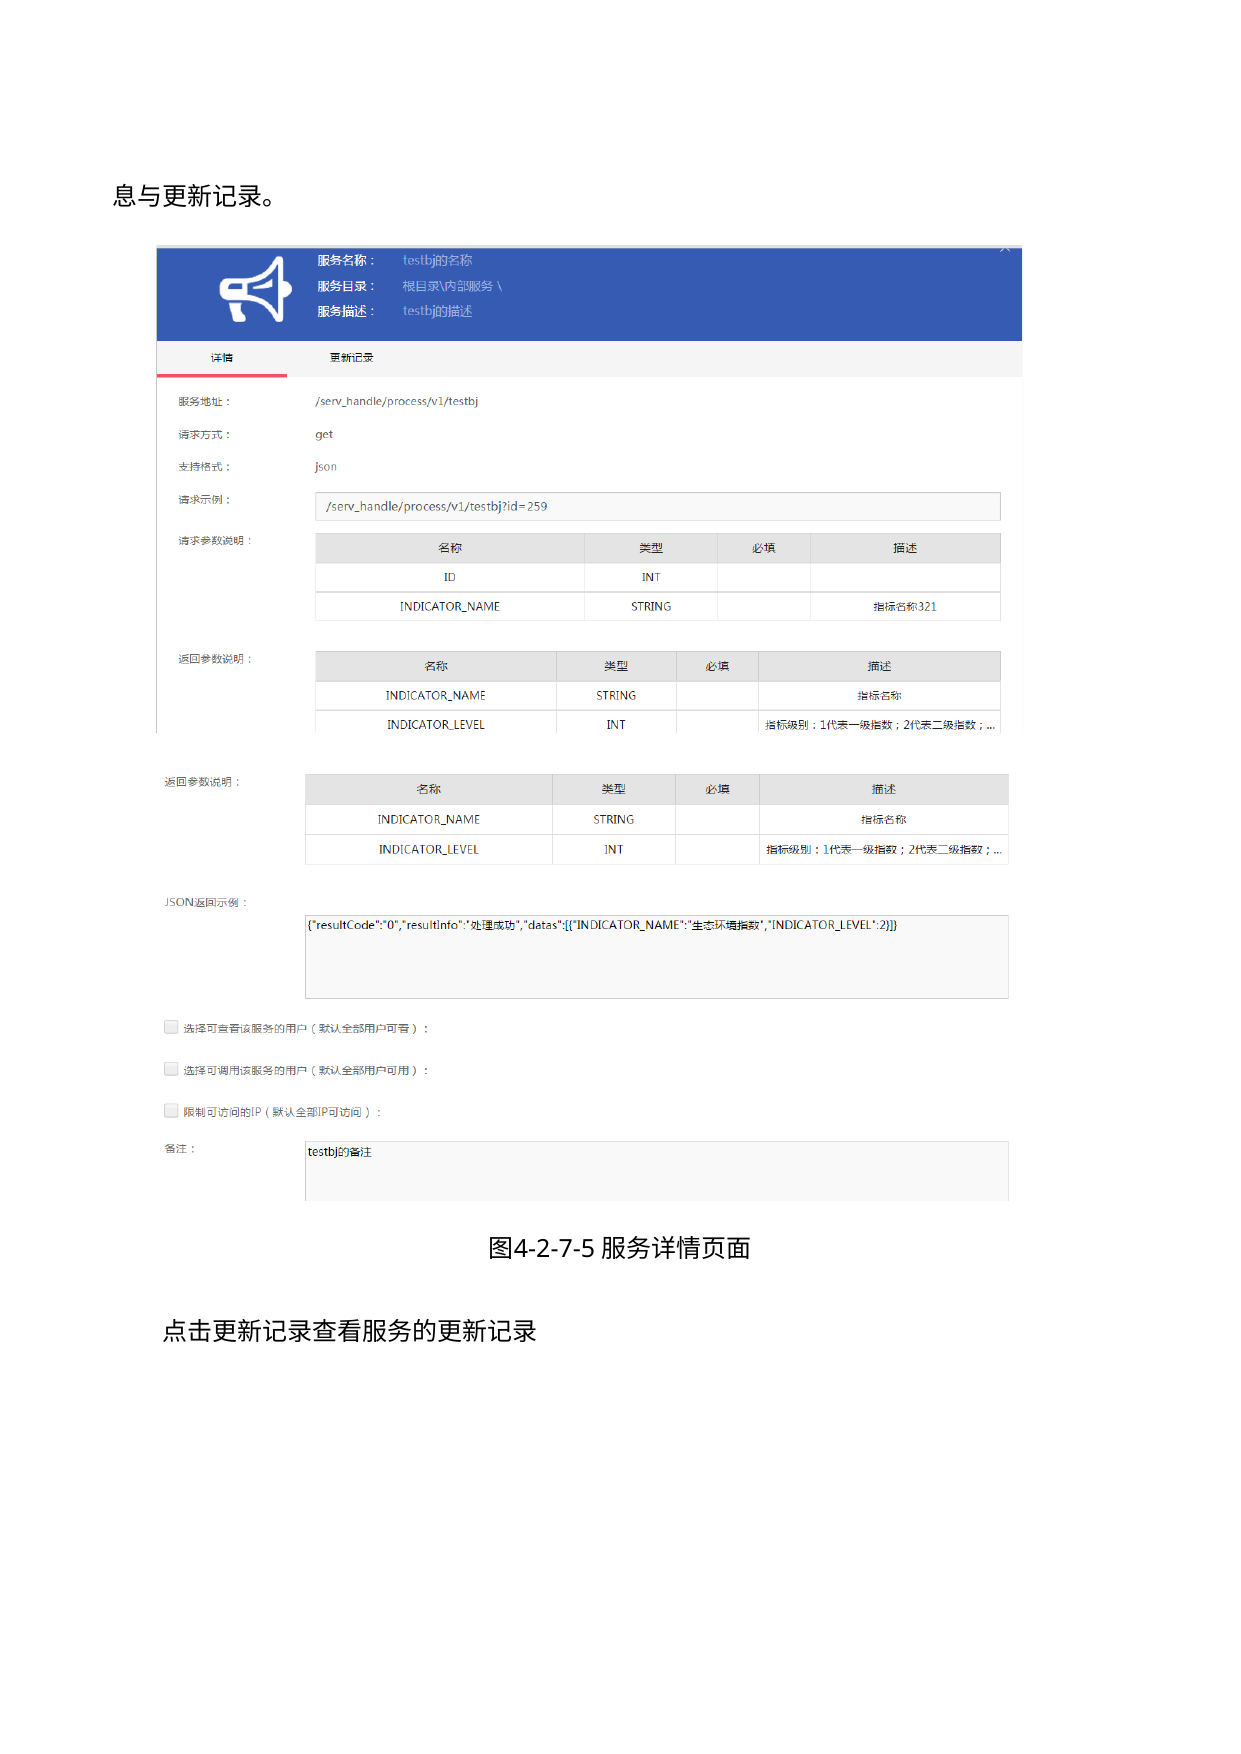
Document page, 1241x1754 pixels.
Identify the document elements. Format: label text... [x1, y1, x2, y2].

picture [156, 245, 1023, 733]
text 服务的详情，只有已发布的服务才能查看。点击详情按钮，可看到服务的发布的详情信息与更新记录。 [112, 162, 1128, 227]
list 服务详情页面 [112, 1214, 1128, 1279]
picture [156, 746, 1023, 1201]
text 点击更新记录查看服务的更新记录 [112, 1297, 1128, 1362]
